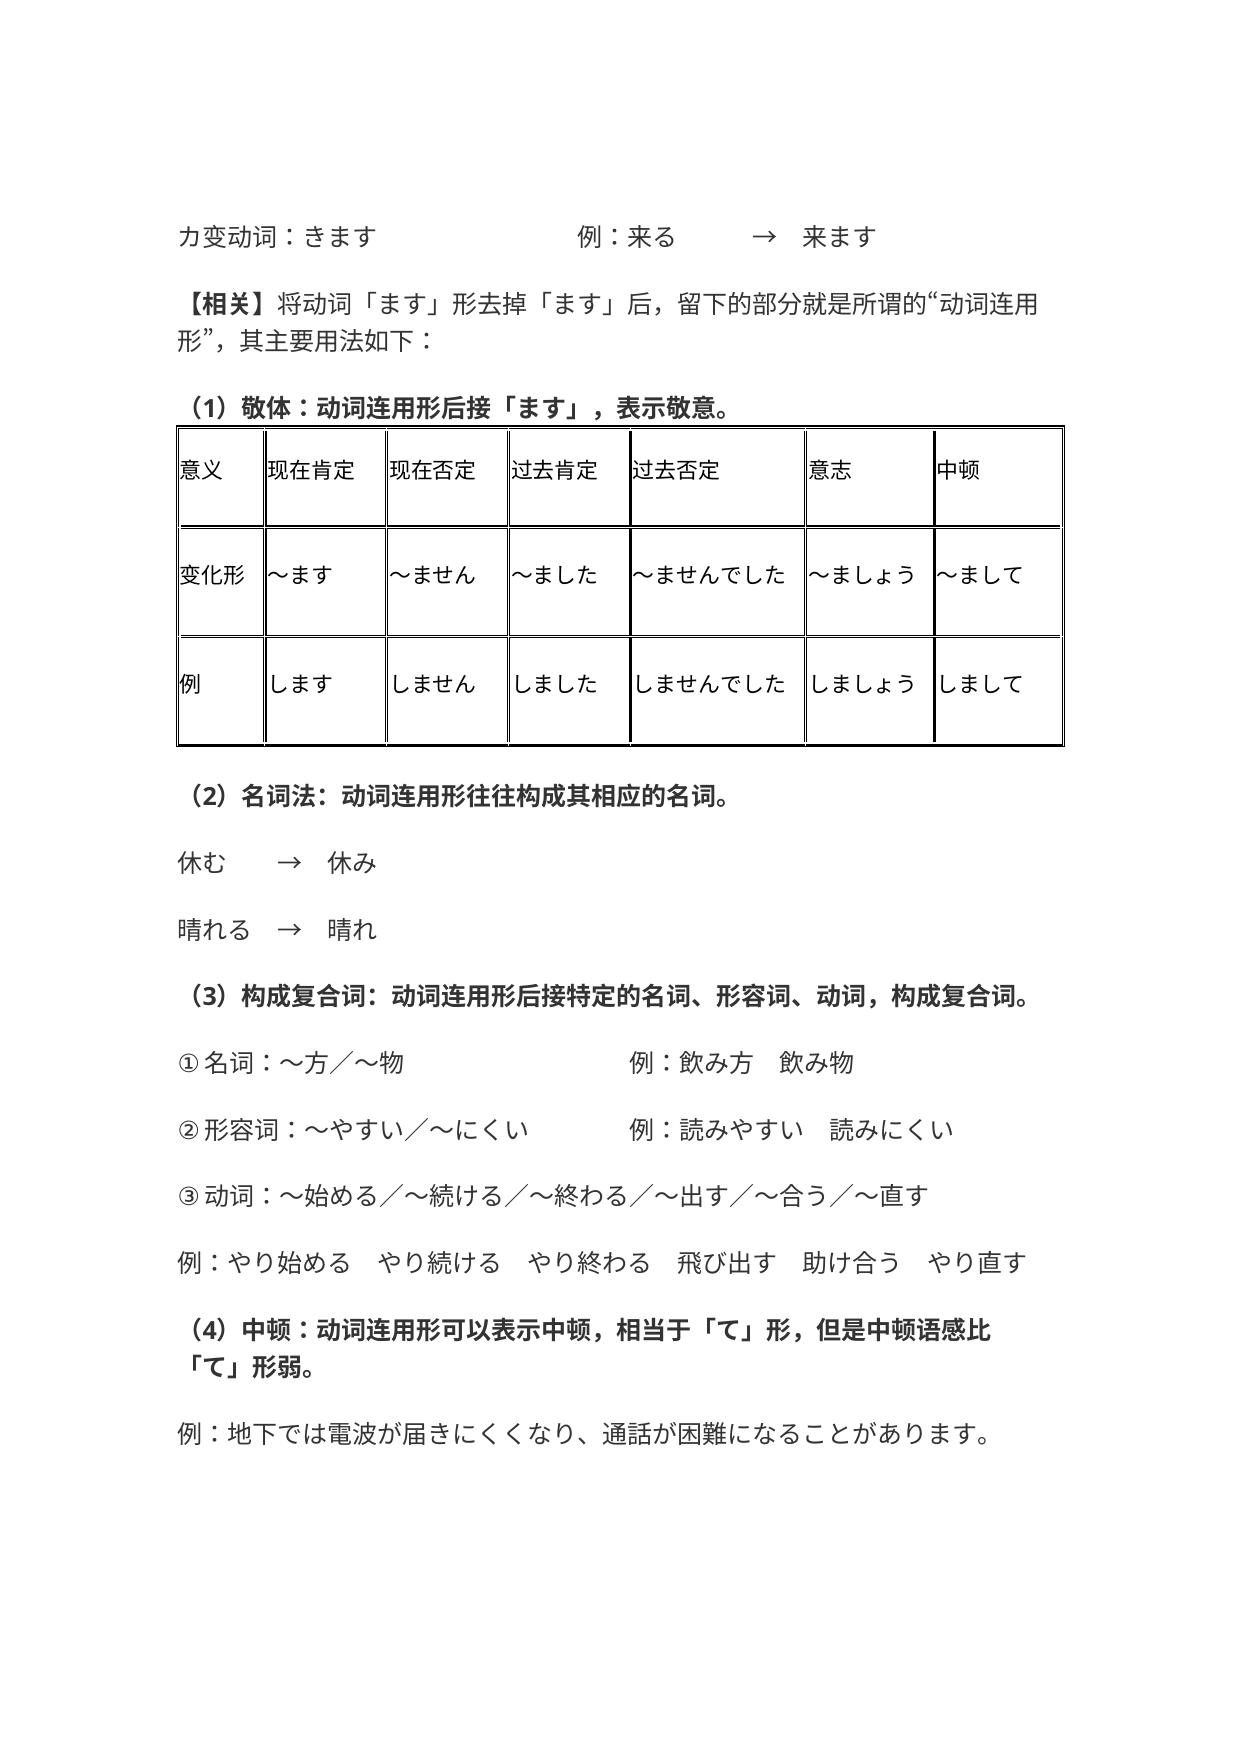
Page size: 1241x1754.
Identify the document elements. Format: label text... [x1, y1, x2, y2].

text （3）构成复合词：动词连用形后接特定的名词、形容词、动词，构成复合词。 [177, 976, 1063, 1014]
table_cell ～ましょう [807, 529, 933, 634]
table_header 过去肯定 [509, 429, 630, 525]
text （4）中顿：动词连用形可以表示中顿，相当于「て」形，但是中顿语感比「て」形弱。 [177, 1309, 1063, 1384]
table_cell 变化形 [179, 525, 263, 634]
text ③动词：～始める／～続ける／～終わる／～出す／～合う／～直す [177, 1176, 1063, 1214]
text ①名词：～方／～物 例：飲み方 飲み物 [177, 1043, 1063, 1080]
table_cell しません [387, 638, 508, 744]
table_cell ～ませんでした [632, 529, 804, 634]
table_cell しました [509, 638, 630, 744]
table_header 意志 [806, 429, 934, 525]
text 例：やり始める やり続ける やり終わる 飛び出す 助け合う やり直す [177, 1243, 1063, 1280]
table_cell ～ます [267, 529, 385, 634]
text 例：地下では電波が届きにくくなり、通話が困難になることがあります。 [177, 1414, 1063, 1451]
text 休む → 休み [177, 843, 1063, 880]
table_cell します [265, 638, 387, 744]
text 晴れる → 晴れ [177, 909, 1063, 947]
table_cell ～ました [510, 529, 629, 634]
table_cell しましょう [806, 638, 934, 744]
table_cell しませんでした [630, 638, 806, 744]
table_header 现在肯定 [265, 429, 387, 525]
text 【相关】将动词「ます」形去掉「ます」后，留下的部分就是所谓的“动词连用形”，其主要用法如下： [177, 283, 1063, 358]
table_header 中顿 [934, 429, 1062, 525]
text カ变动词：きます 例：来る → 来ます [177, 217, 1063, 254]
table_header 过去否定 [630, 429, 806, 525]
text （2）名词法：动词连用形往往构成其相应的名词。 [177, 776, 1063, 814]
table_cell 例 [179, 635, 265, 744]
table_cell ～ません [388, 529, 507, 634]
text ②形容词：～やすい／～にくい 例：読みやすい 読みにくい [177, 1109, 1063, 1147]
table_cell しまして [934, 635, 1062, 744]
table_cell ～まして [936, 525, 1062, 634]
table_header 现在否定 [387, 429, 508, 525]
text （1）敬体：动词连用形后接「ます」，表示敬意。 [177, 388, 1063, 425]
table_header 意义 [179, 427, 265, 525]
